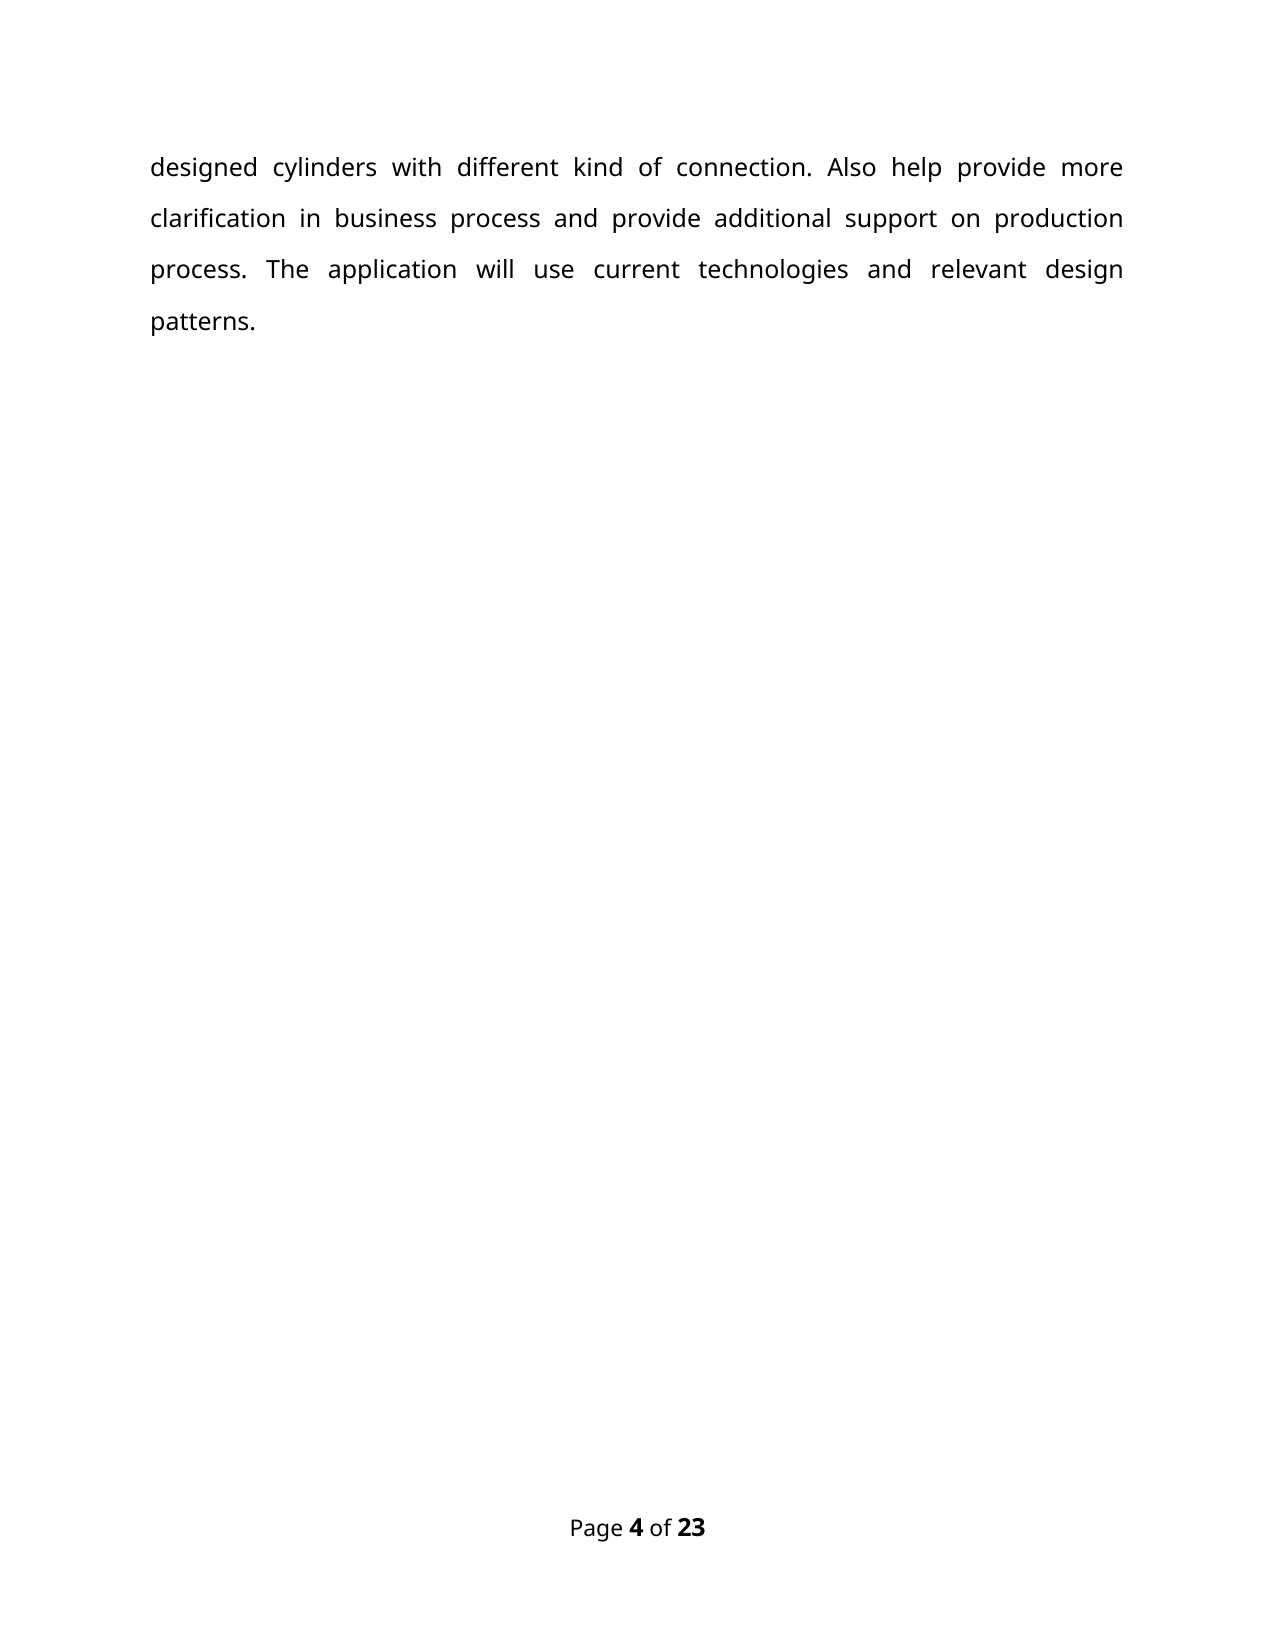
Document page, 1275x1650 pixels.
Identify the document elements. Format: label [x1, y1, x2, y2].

text [150, 150, 1125, 337]
